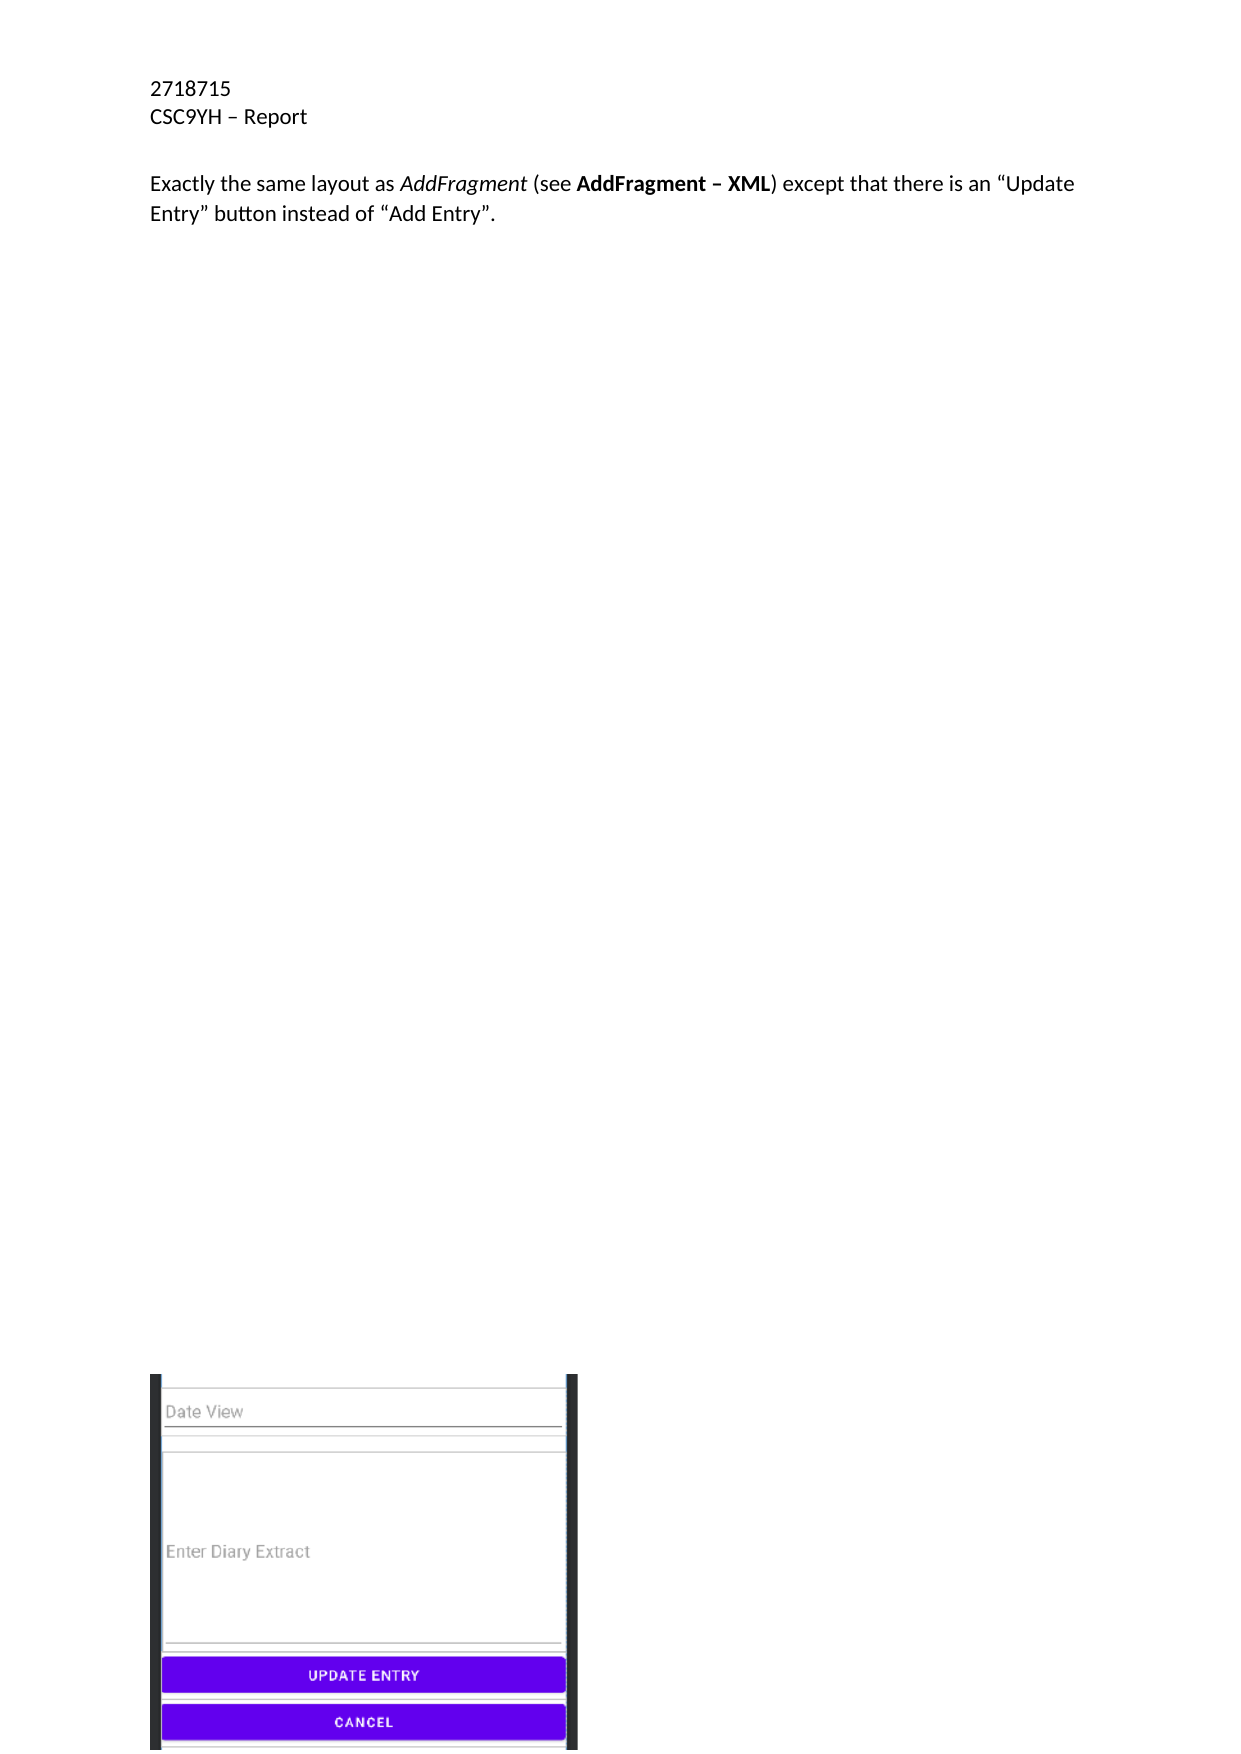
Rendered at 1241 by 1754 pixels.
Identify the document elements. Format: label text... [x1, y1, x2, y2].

text Exactly the same layout as AddFragment (see AddFragment – XML) except that there is an “Update Entry” button instead of “Add Entry”. [150, 169, 1090, 227]
picture [150, 1374, 578, 1750]
